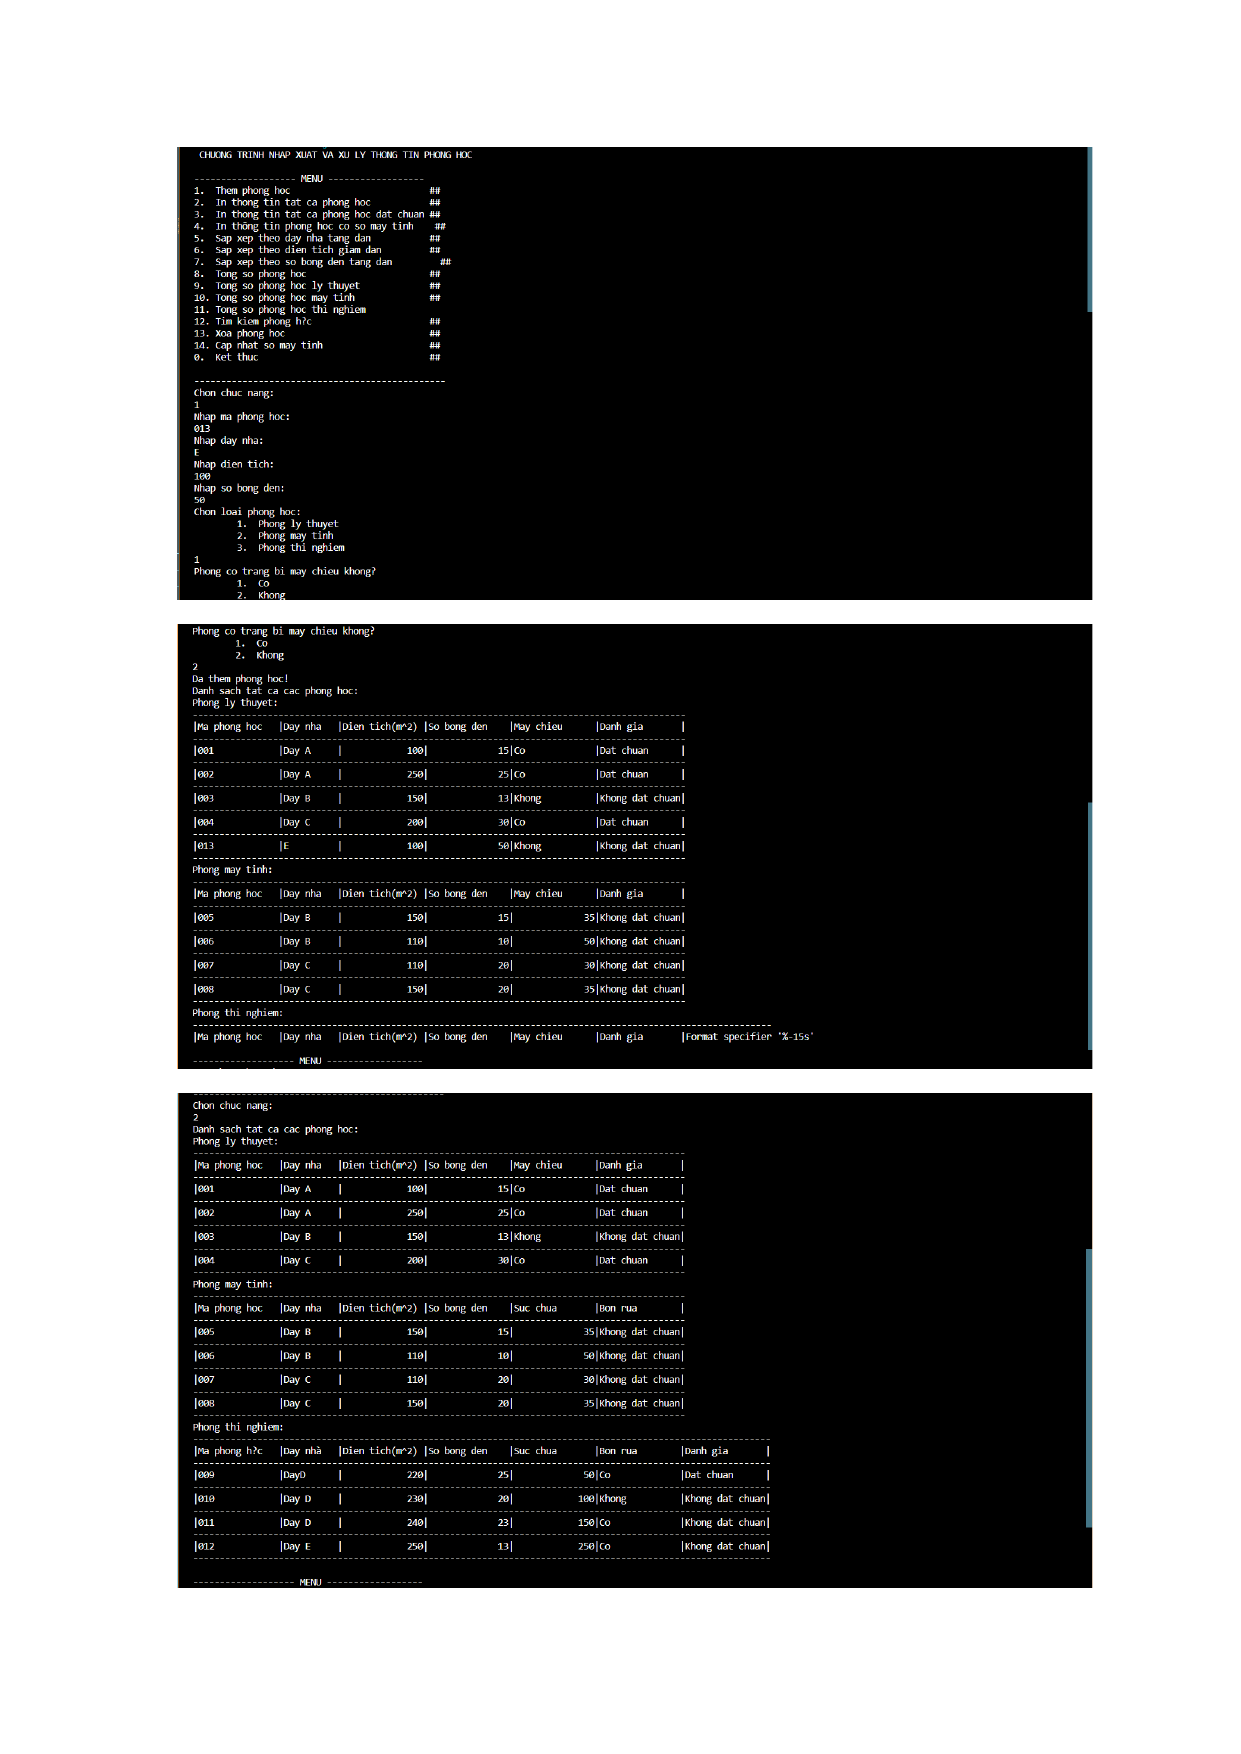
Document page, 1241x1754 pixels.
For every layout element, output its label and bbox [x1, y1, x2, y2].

picture [177, 624, 1093, 1069]
picture [177, 147, 1093, 600]
picture [177, 1093, 1093, 1588]
